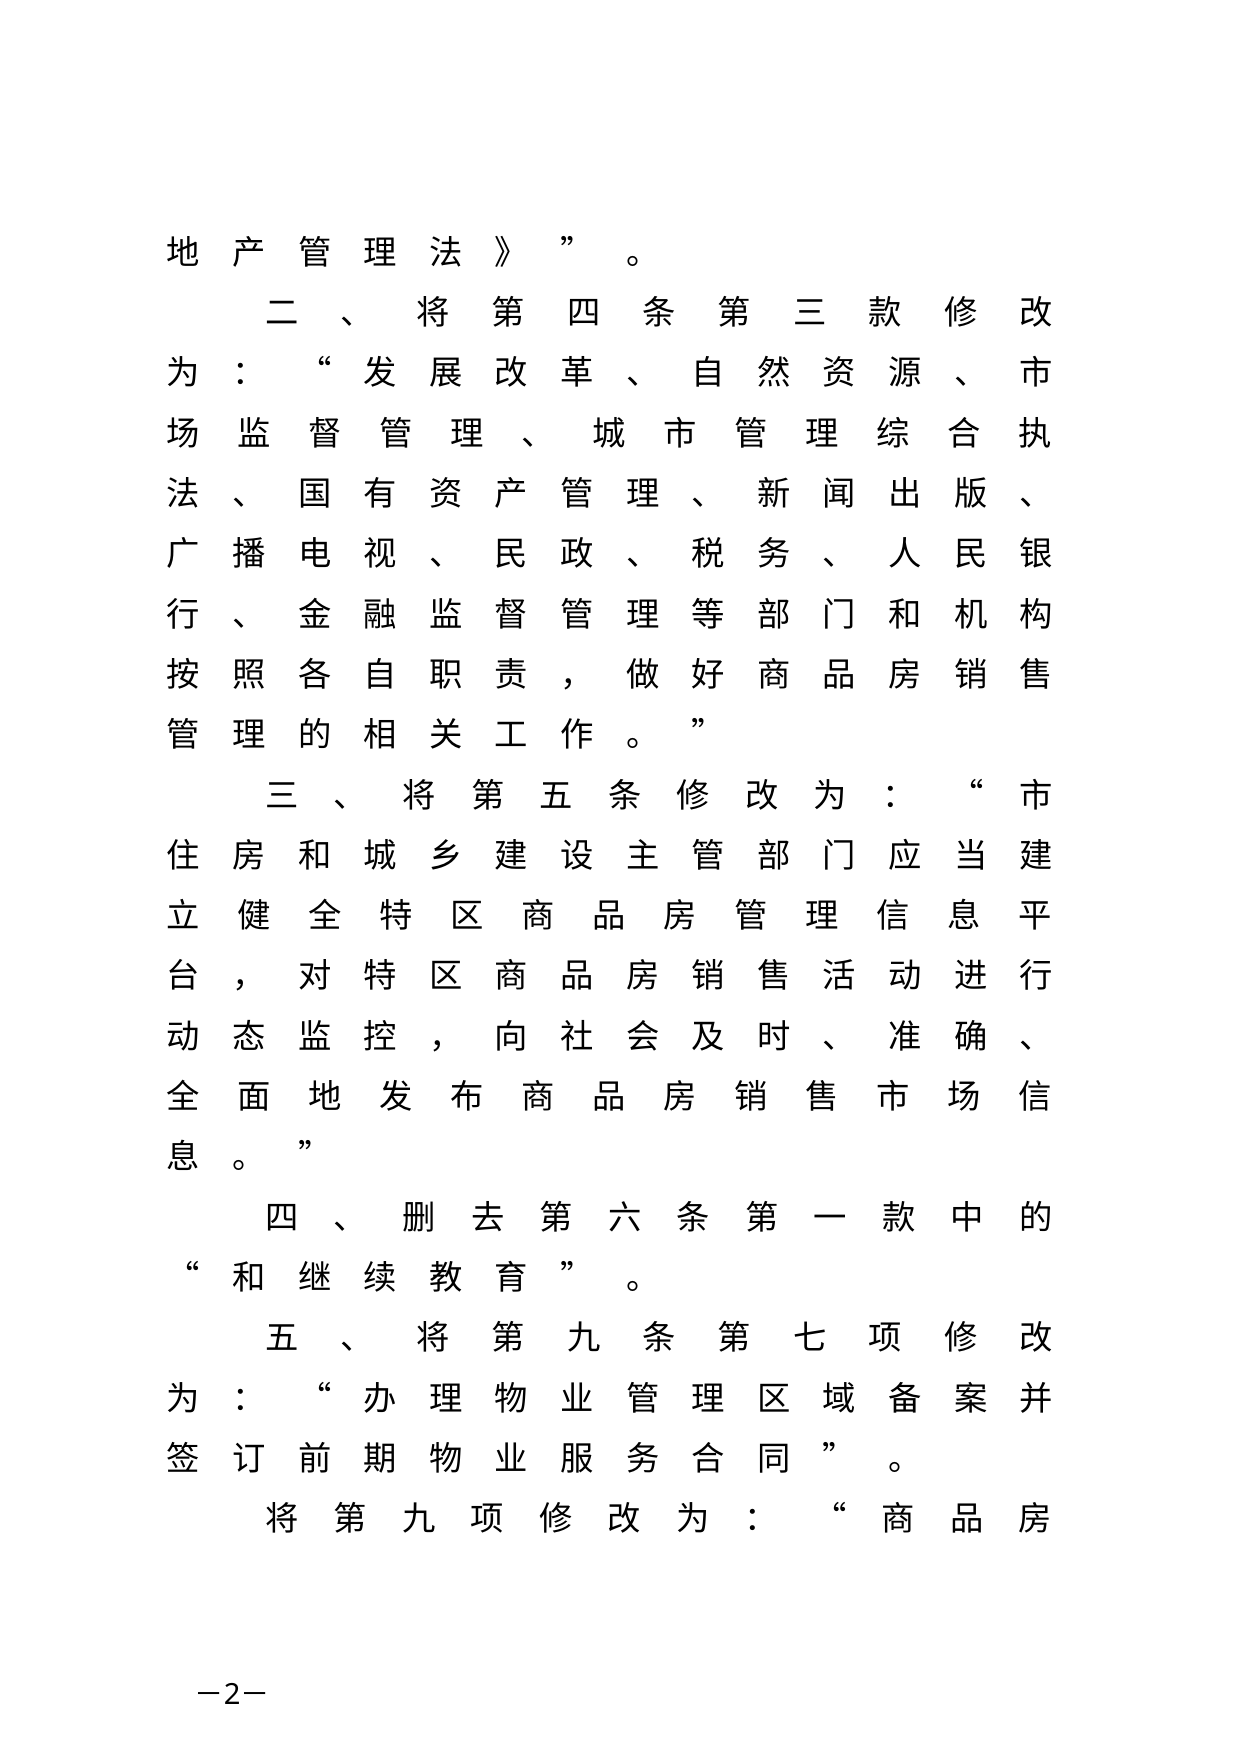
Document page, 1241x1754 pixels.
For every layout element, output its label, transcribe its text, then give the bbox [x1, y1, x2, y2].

text 二、将第四条第三款修改为：“发展改革、自然资源、市场监督管理、城市管理综合执法、国有资产管理、新闻出版、广播电视、民政、税务、人民银行、金融监督管理等部门和机构按照各自职责，做好商品房销售管理的相关工作。” [167, 280, 1085, 762]
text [167, 219, 1085, 280]
text 三、将第五条修改为：“市住房和城乡建设主管部门应当建立健全特区商品房管理信息平台，对特区商品房销售活动进行动态监控，向社会及时、准确、全面地发布商品房销售市场信息。” [167, 762, 1085, 1184]
text 五、将第九条第七项修改为：“办理物业管理区域备案并签订前期物业服务合同”。 [167, 1305, 1085, 1486]
text 四、删去第六条第一款中的“和继续教育”。 [167, 1184, 1085, 1305]
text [167, 1486, 1085, 1546]
